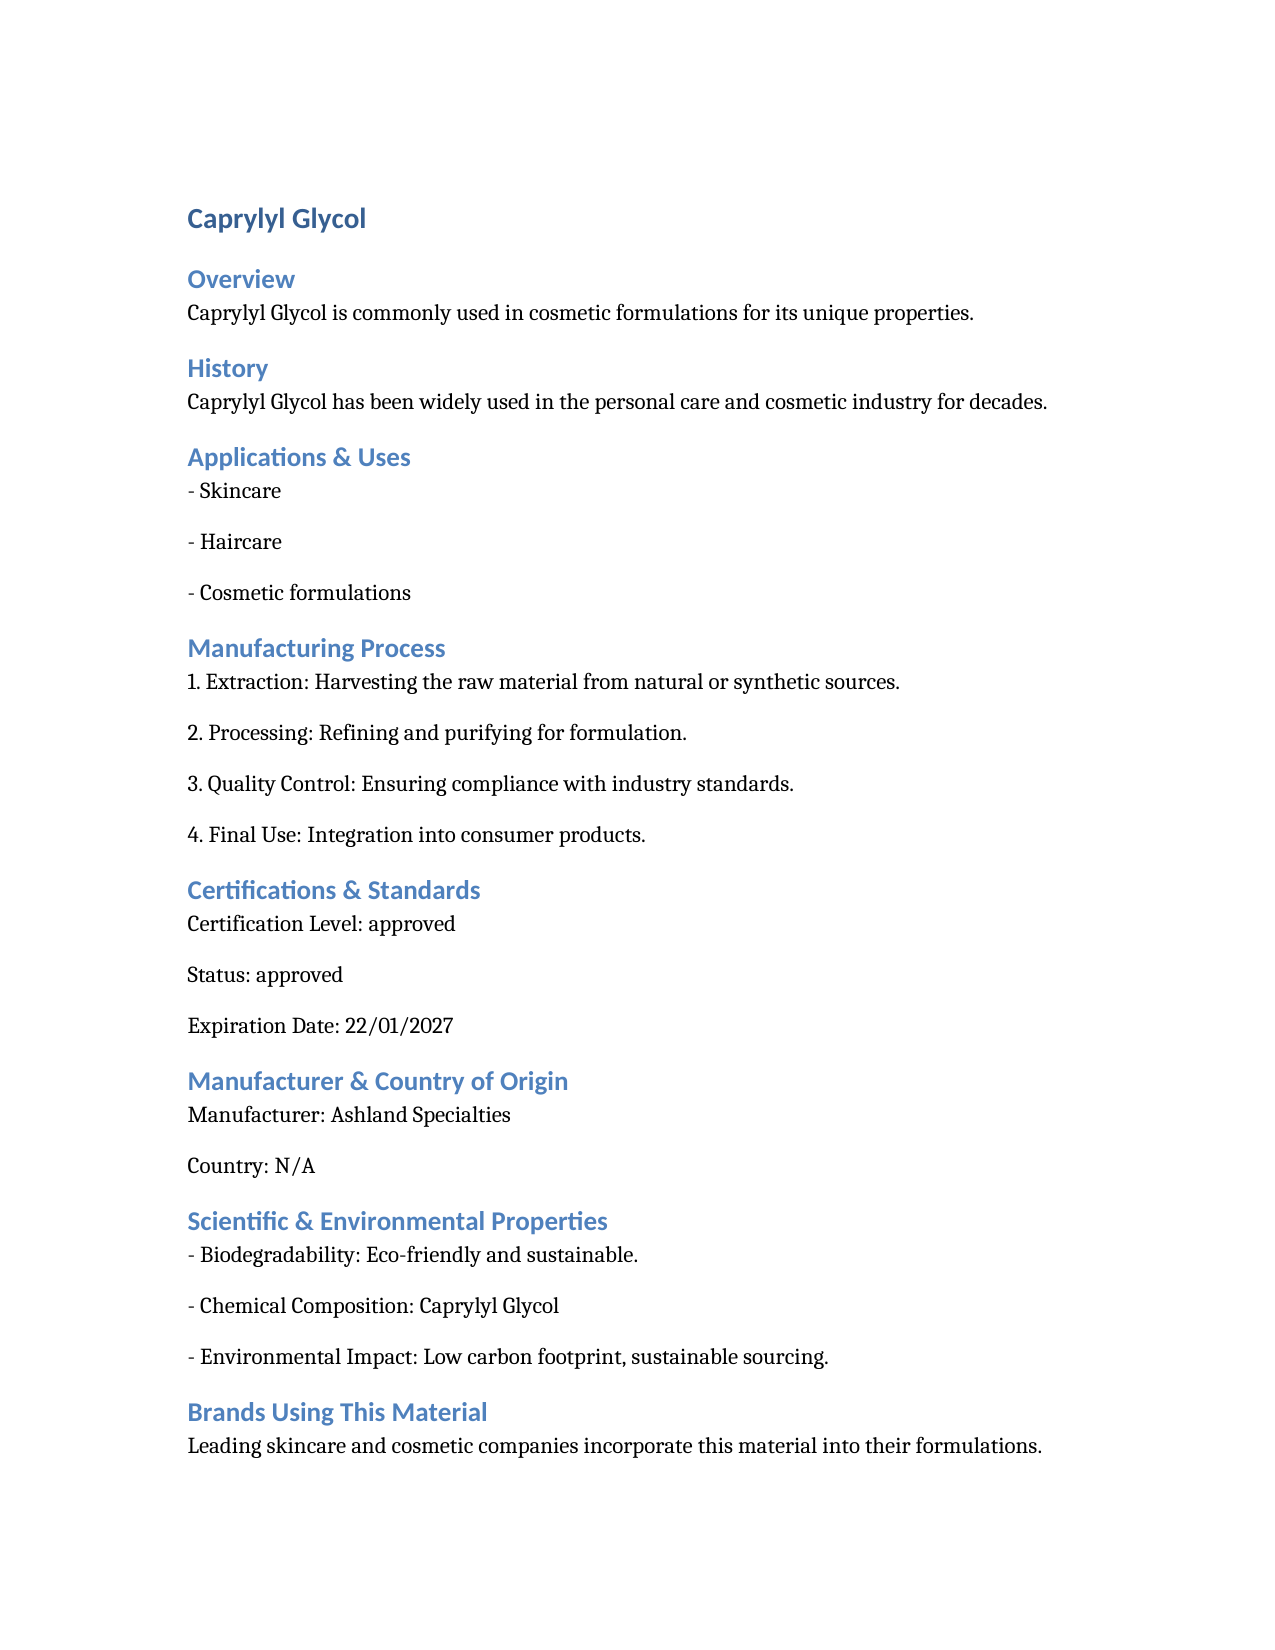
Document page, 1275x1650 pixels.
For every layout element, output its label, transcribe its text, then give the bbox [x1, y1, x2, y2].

text - Haircare [187, 529, 1087, 555]
text Expiration Date: 22/01/2027 [187, 1013, 1087, 1039]
subtitle History [187, 351, 1087, 384]
text 4. Final Use: Integration into consumer products. [187, 822, 1087, 848]
subtitle Caprylyl Glycol [187, 200, 1087, 236]
text Leading skincare and cosmetic companies incorporate this material into their formulations. [187, 1433, 1087, 1459]
text Manufacturer: Ashland Specialties [187, 1102, 1087, 1128]
subtitle Manufacturer & Country of Origin [187, 1064, 1087, 1097]
text Country: N/A [187, 1153, 1087, 1179]
text Caprylyl Glycol is commonly used in cosmetic formulations for its unique properties. [187, 300, 1087, 326]
text - Chemical Composition: Caprylyl Glycol [187, 1293, 1087, 1319]
text Status: approved [187, 962, 1087, 988]
text - Skincare [187, 478, 1087, 504]
subtitle Brands Using This Material [187, 1395, 1087, 1428]
subtitle Certifications & Standards [187, 873, 1087, 906]
text - Biodegradability: Eco-friendly and sustainable. [187, 1242, 1087, 1268]
subtitle Applications & Uses [187, 440, 1087, 473]
subtitle Manufacturing Process [187, 631, 1087, 664]
text 3. Quality Control: Ensuring compliance with industry standards. [187, 771, 1087, 797]
text 2. Processing: Refining and purifying for formulation. [187, 720, 1087, 746]
subtitle Scientific & Environmental Properties [187, 1204, 1087, 1237]
subtitle Overview [187, 262, 1087, 295]
text Caprylyl Glycol has been widely used in the personal care and cosmetic industry for decades. [187, 389, 1087, 415]
text Certification Level: approved [187, 911, 1087, 937]
text - Environmental Impact: Low carbon footprint, sustainable sourcing. [187, 1344, 1087, 1370]
text - Cosmetic formulations [187, 580, 1087, 606]
text 1. Extraction: Harvesting the raw material from natural or synthetic sources. [187, 669, 1087, 695]
